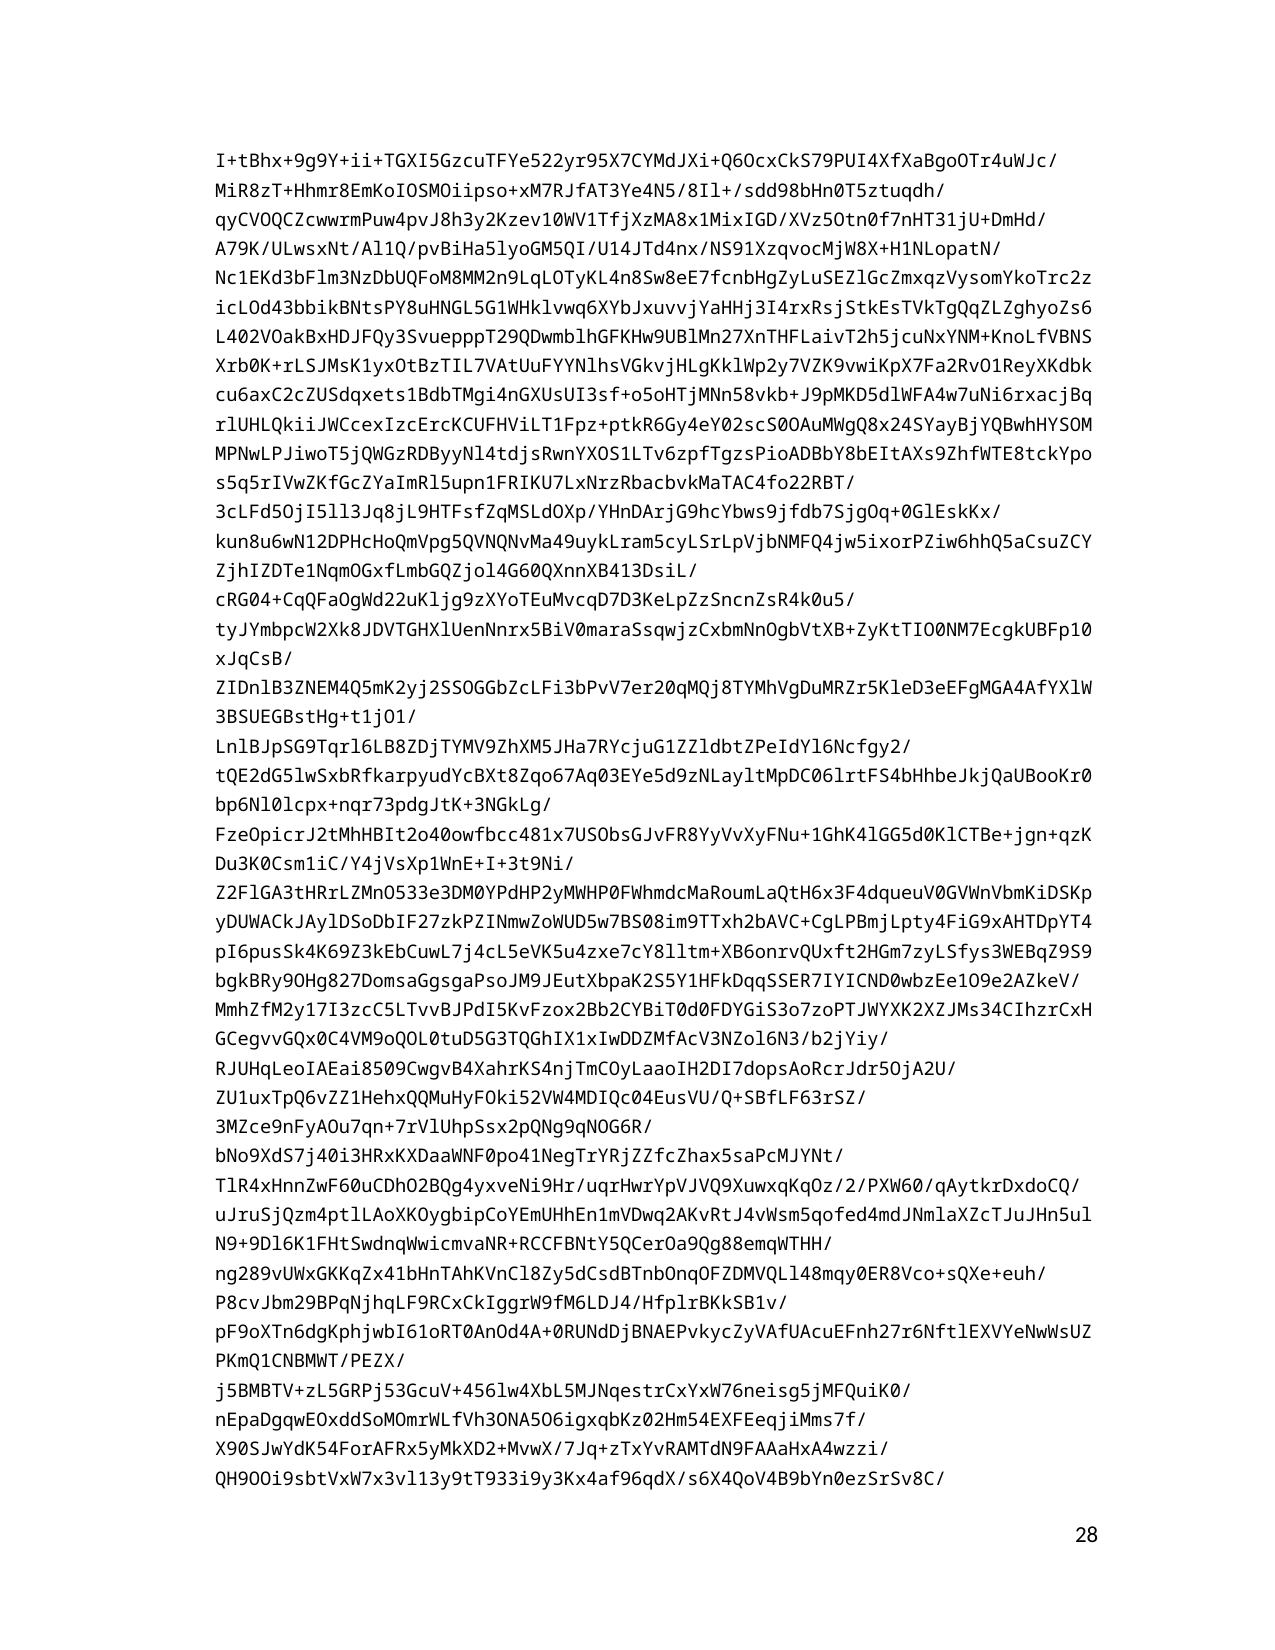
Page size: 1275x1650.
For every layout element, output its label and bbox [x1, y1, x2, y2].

text [215, 148, 1098, 1490]
